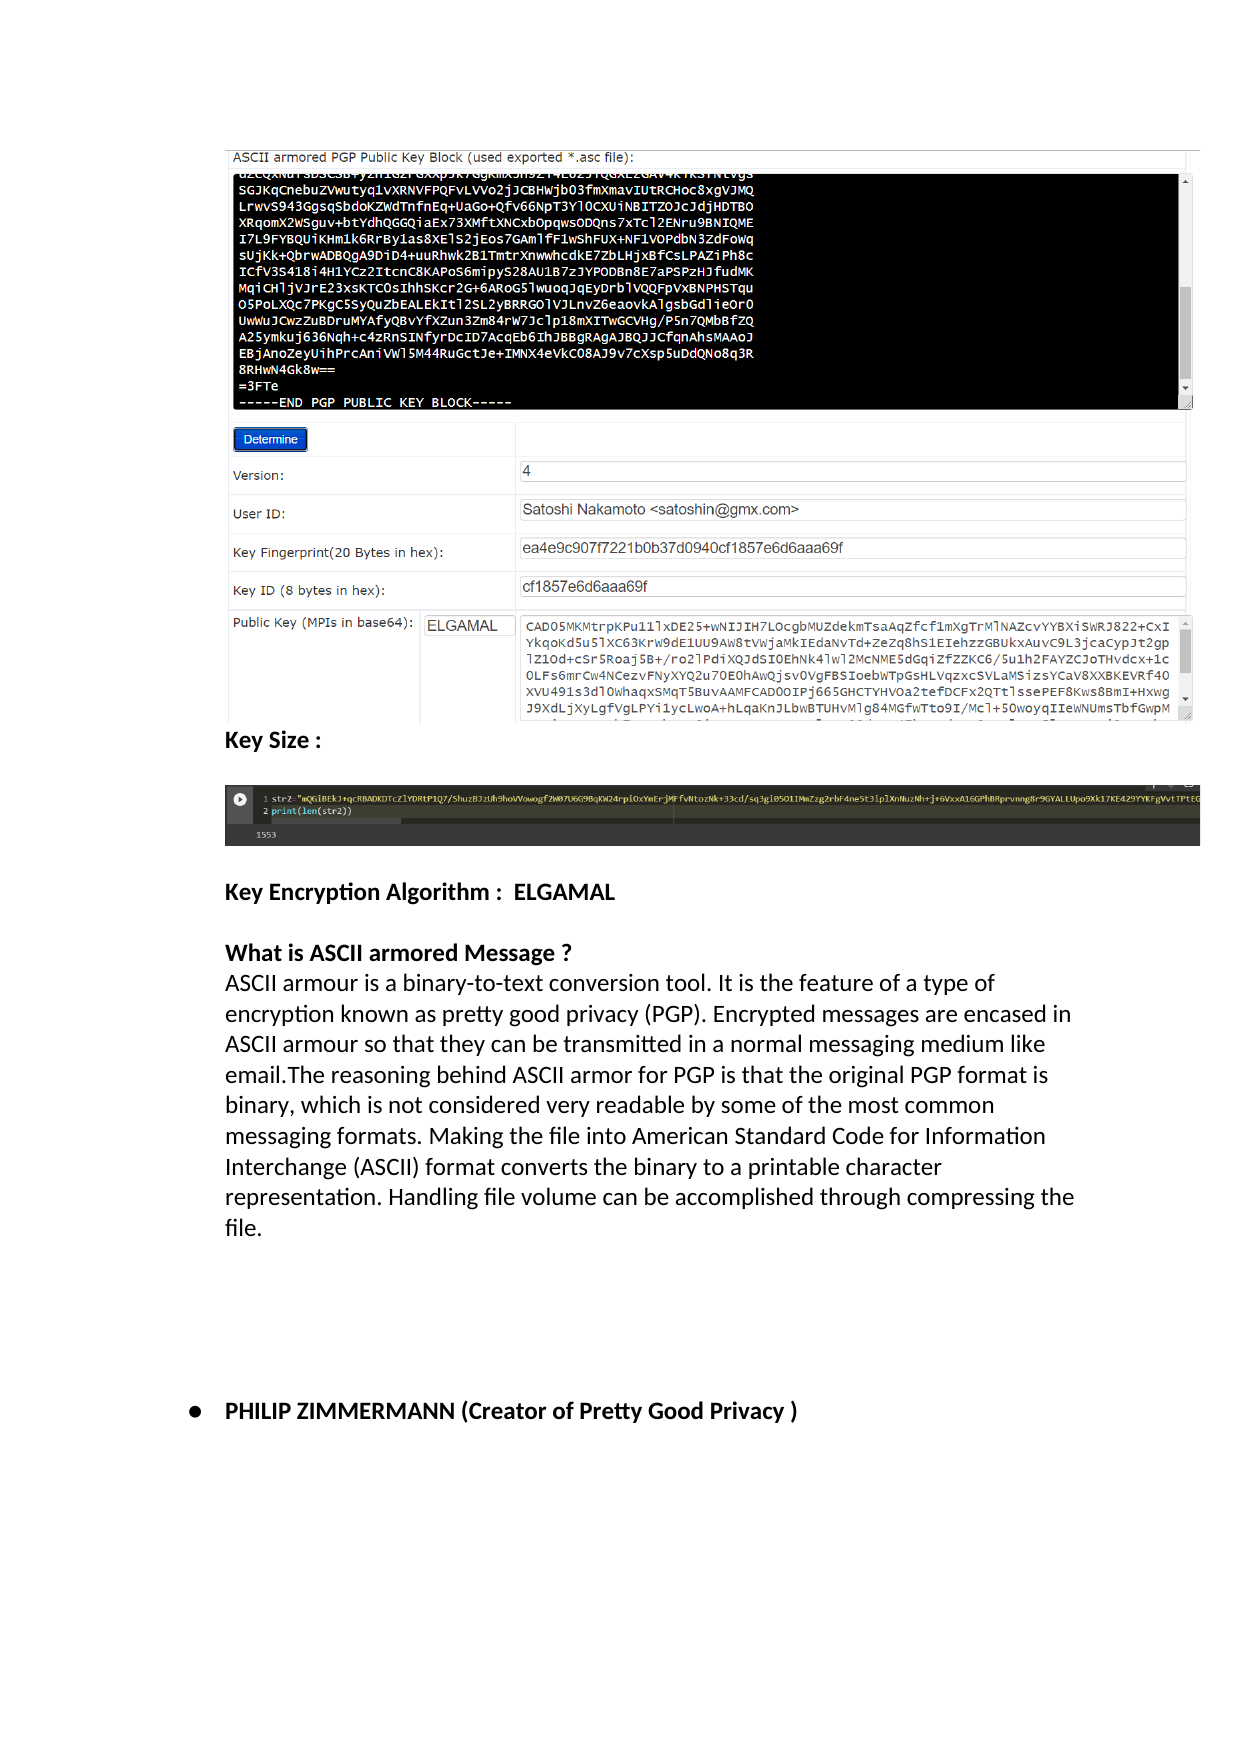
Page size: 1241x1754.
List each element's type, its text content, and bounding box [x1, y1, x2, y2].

text ASCII armour is a binary-to-text conversion tool. It is the feature of a type of encryption known as pretty good privacy (PGP). Encrypted messages are encased in ASCII armour so that they can be transmitted in a normal messaging medium like email.The reasoning behind ASCII armor for PGP is that the original PGP format is binary, which is not considered very readable by some of the most common messaging formats. Making the file into American Standard Code for Information Interchange (ASCII) format converts the binary to a printable character representation. Handling file volume can be accomplished through compressing the file. [225, 968, 1090, 1242]
text Key Encryption Algorithm : ELGAMAL [225, 876, 1090, 907]
picture [225, 785, 1200, 846]
text What is ASCII armored Message ? [225, 937, 1090, 968]
text Key Size : [225, 724, 1090, 754]
picture [225, 150, 1200, 724]
list PHILIP ZIMMERMANN (Creator of Pretty Good Privacy ) [187, 1395, 1090, 1425]
